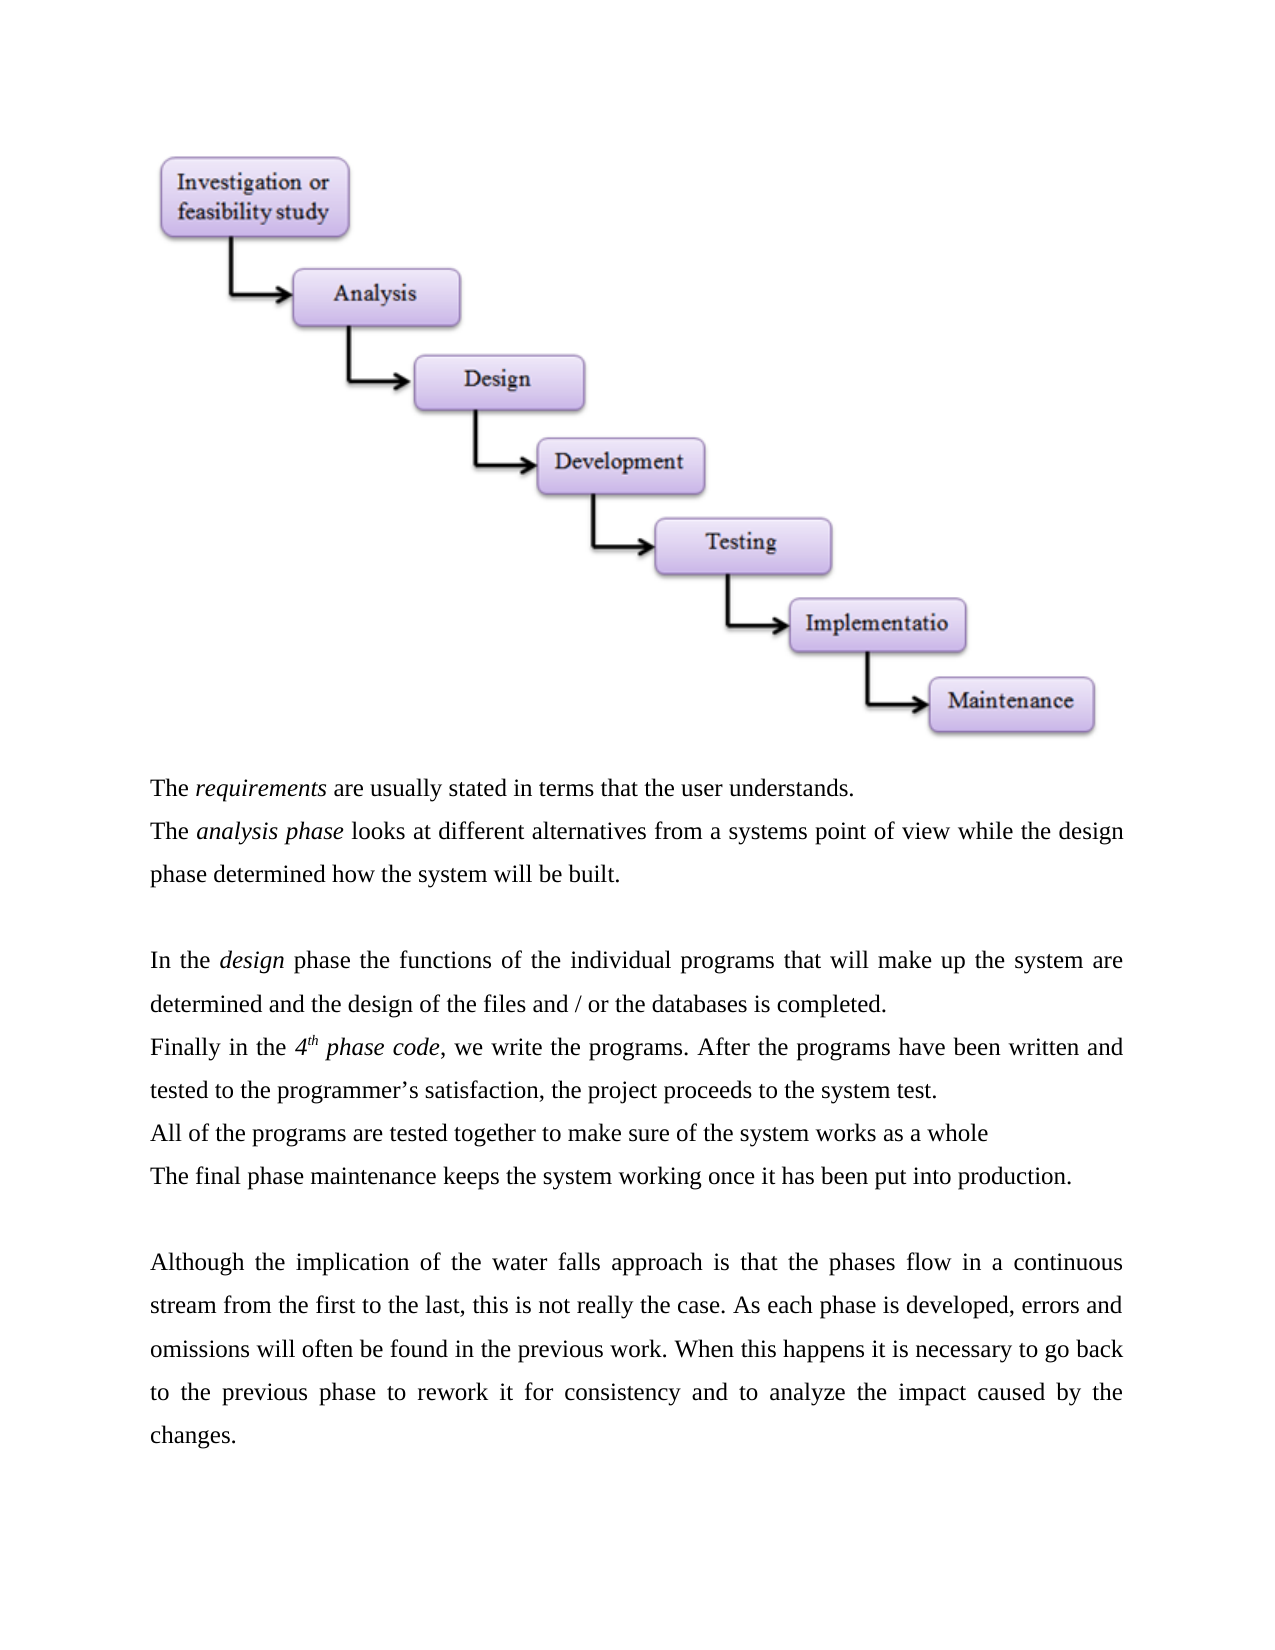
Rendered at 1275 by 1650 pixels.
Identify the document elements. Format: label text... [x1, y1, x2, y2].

text The analysis phase looks at different alternatives from a systems point of view while the design phase determined how the system will be built. [150, 816, 1125, 888]
text The requirements are usually stated in terms that the user understands. [150, 773, 1125, 802]
text All of the programs are tested together to make sure of the system works as a whole [150, 1118, 1125, 1147]
text In the design phase the functions of the individual programs that will make up the system are determined and the design of the files and / or the databases is completed. [150, 946, 1125, 1017]
text The final phase maintenance keeps the system working once it has been put into production. [150, 1161, 1125, 1190]
text Finally in the 4th phase code, we write the programs. After the programs have been written and tested to the programmer’s satisfaction, the project proceeds to the system test. [150, 1032, 1125, 1104]
text Although the implication of the water falls approach is that the phases flow in a continuous stream from the first to the last, this is not really the case. As each phase is developed, errors and omissions will often be found in the previous work. When this happens it is necessary to go back to the previous phase to rework it for consistency and to analyze the impact caused by the changes. [150, 1247, 1125, 1449]
picture [150, 150, 1124, 759]
